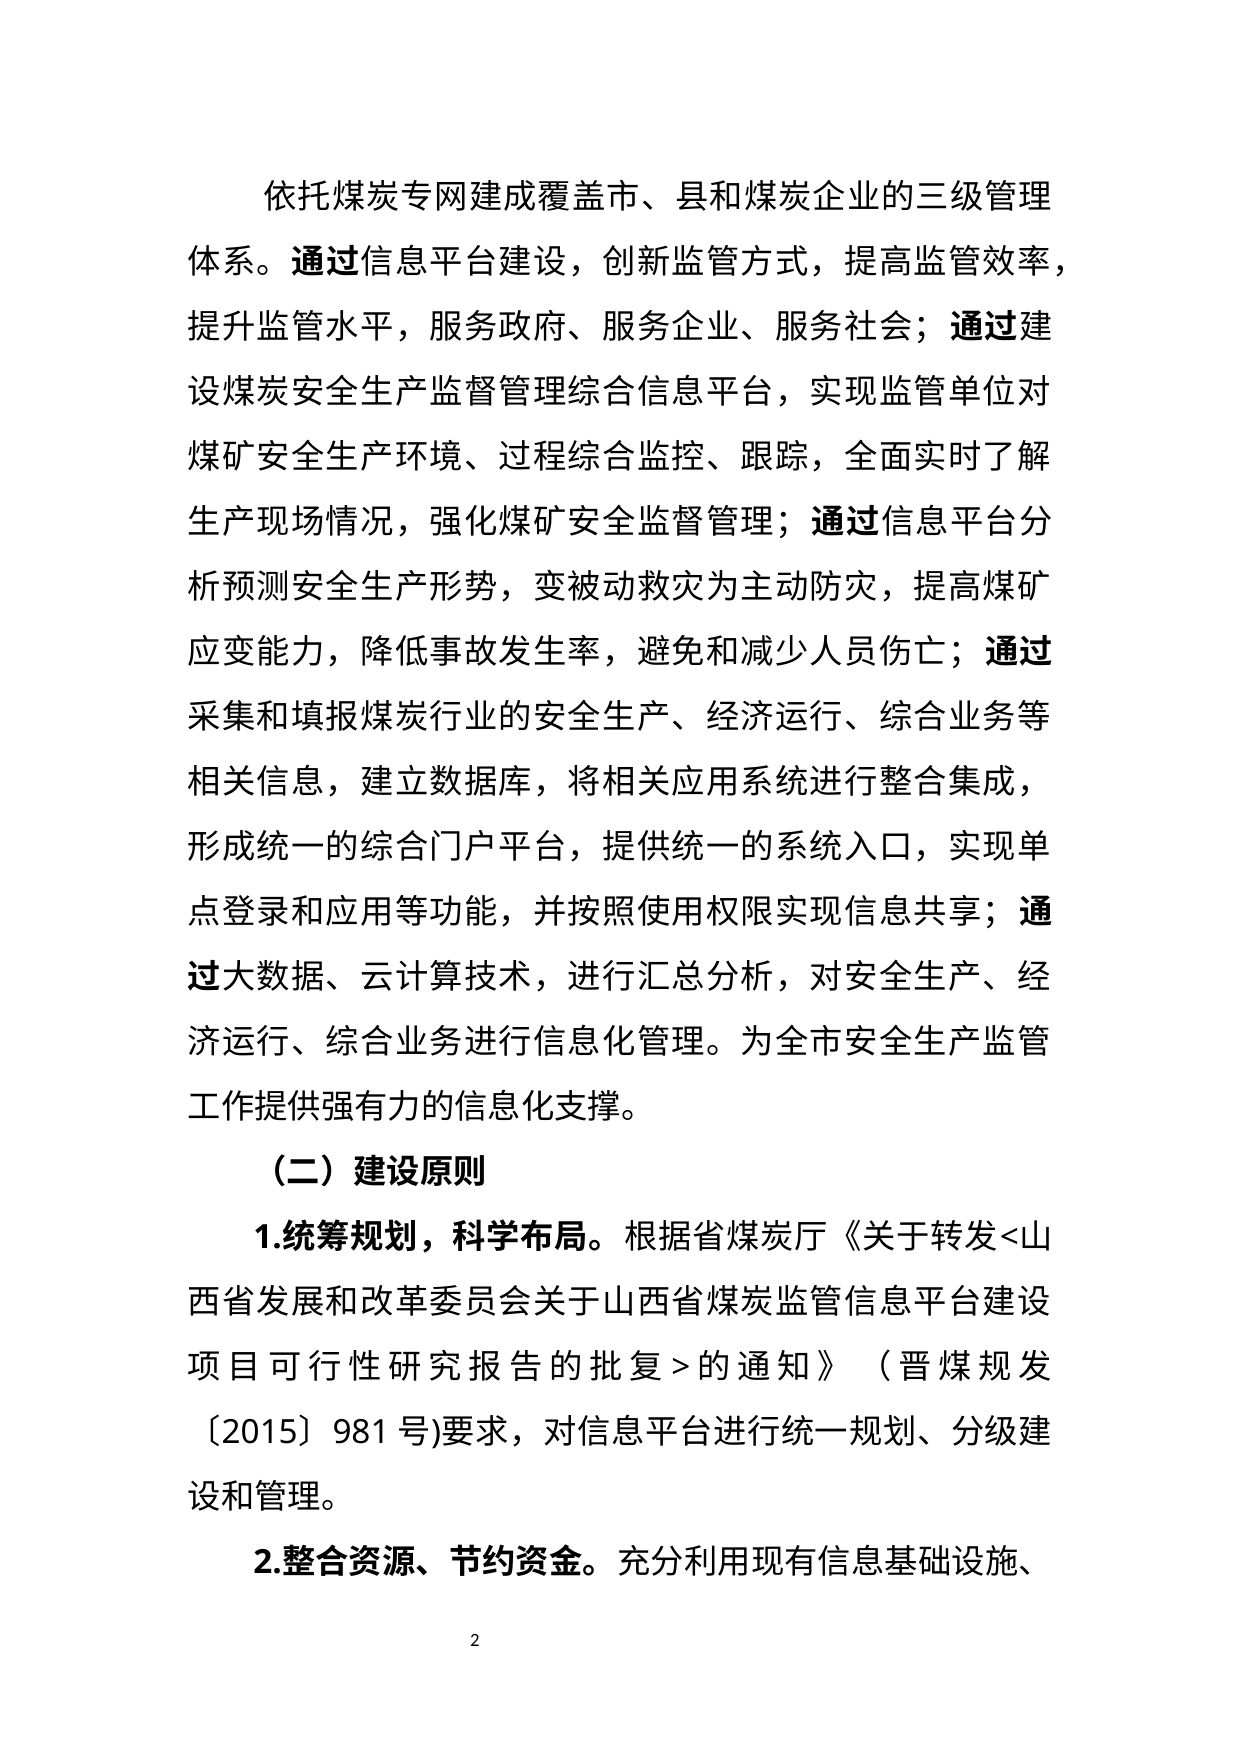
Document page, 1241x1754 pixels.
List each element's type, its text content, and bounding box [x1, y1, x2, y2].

text 依托煤炭专网建成覆盖市、县和煤炭企业的三级管理体系。通过信息平台建设，创新监管方式，提高监管效率，提升监管水平，服务政府、服务企业、服务社会；通过建设煤炭安全生产监督管理综合信息平台，实现监管单位对煤矿安全生产环境、过程综合监控、跟踪，全面实时了解生产现场情况，强化煤矿安全监督管理；通过信息平台分析预测安全生产形势，变被动救灾为主动防灾，提高煤矿应变能力，降低事故发生率，避免和减少人员伤亡；通过采集和填报煤炭行业的安全生产、经济运行、综合业务等相关信息，建立数据库，将相关应用系统进行整合集成，形成统一的综合门户平台，提供统一的系统入口，实现单点登录和应用等功能，并按照使用权限实现信息共享；通过大数据、云计算技术，进行汇总分析，对安全生产、经济运行、综合业务进行信息化管理。为全市安全生产监管工作提供强有力的信息化支撑。 [187, 162, 1053, 1137]
text （二）建设原则 [187, 1137, 1053, 1202]
text 1.统筹规划，科学布局。根据省煤炭厅《关于转发<山西省发展和改革委员会关于山西省煤炭监管信息平台建设项目可行性研究报告的批复>的通知》（晋煤规发〔2015〕981号)要求，对信息平台进行统一规划、分级建设和管理。 [187, 1202, 1053, 1527]
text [187, 1527, 1053, 1592]
